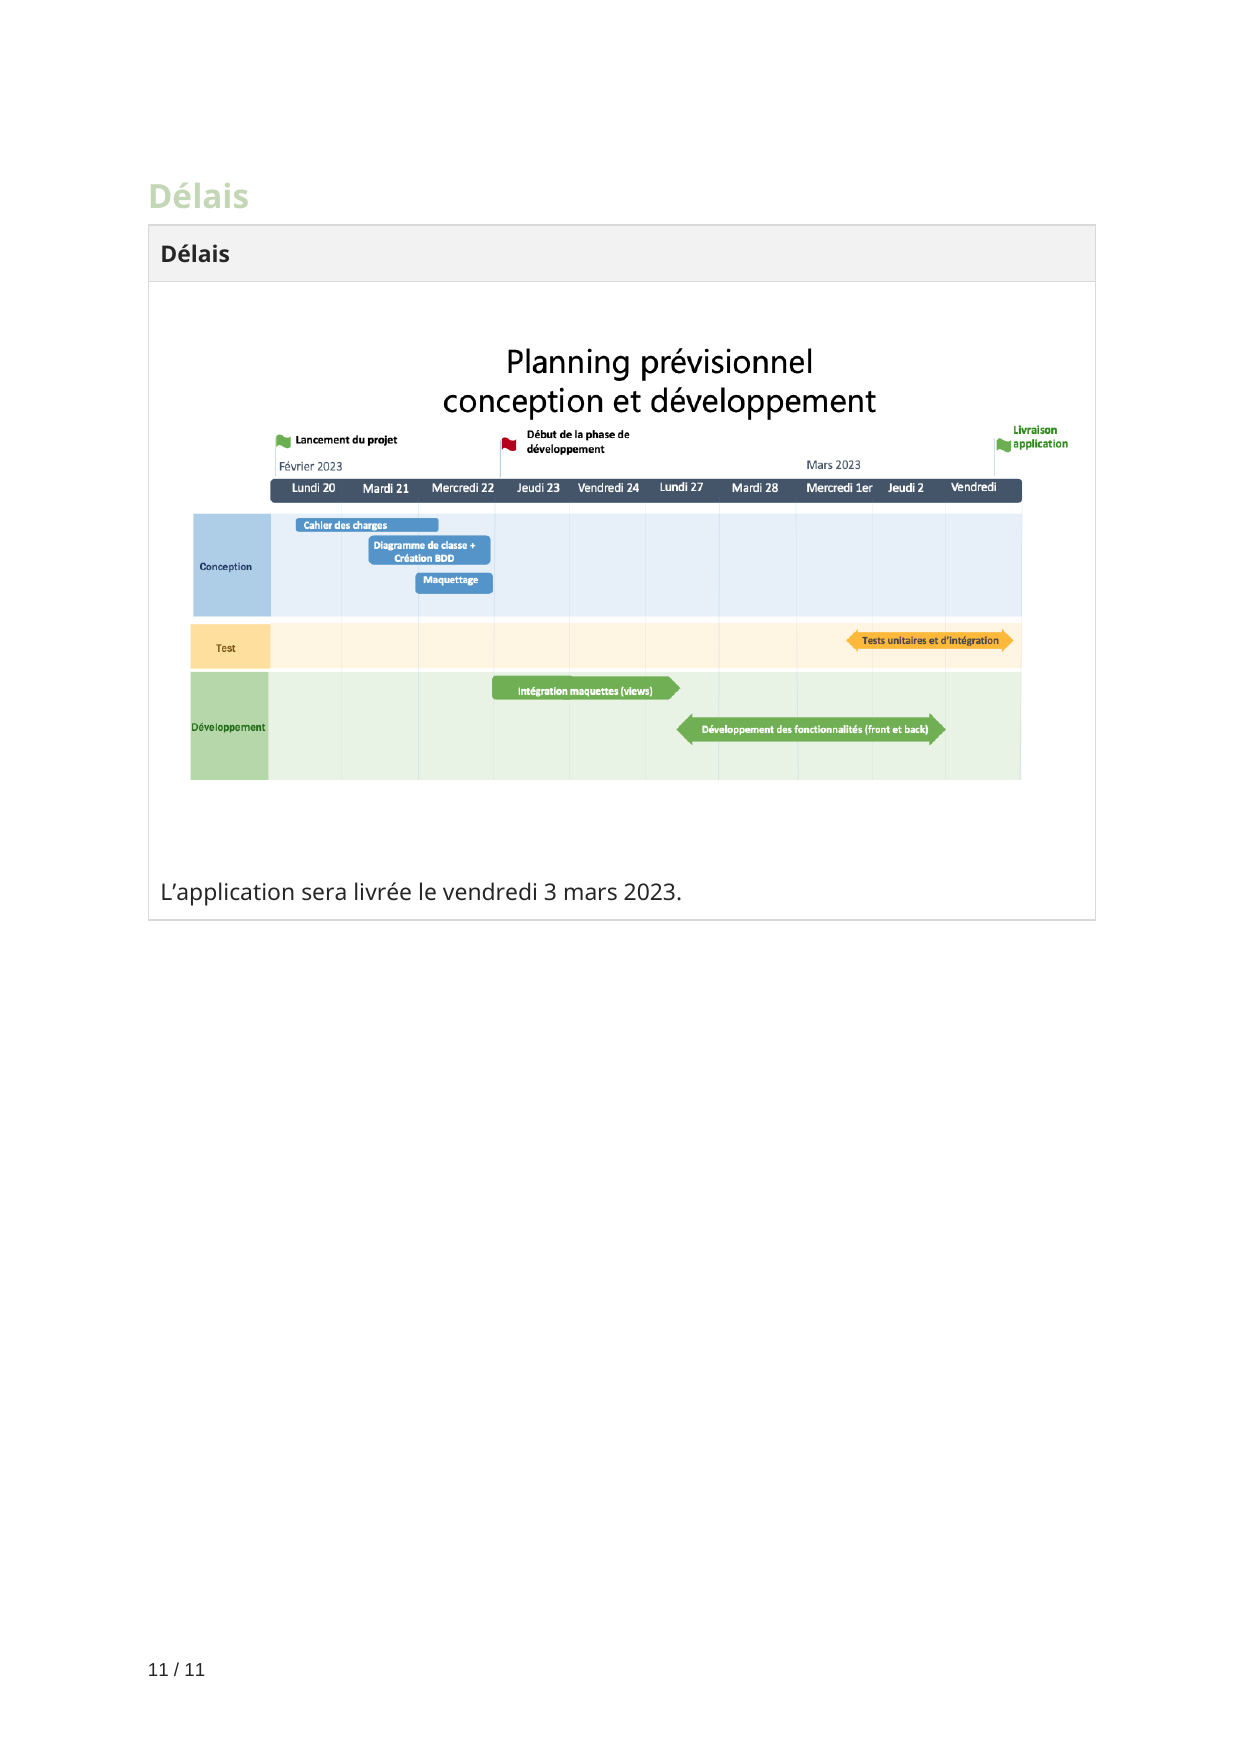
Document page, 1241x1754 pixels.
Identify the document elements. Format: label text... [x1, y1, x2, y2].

table_cell L’application sera livrée le vendredi 3 mars 2023. [149, 282, 1095, 919]
subtitle Délais [148, 173, 1093, 218]
picture [160, 325, 1084, 814]
table_header Délais [149, 226, 1095, 281]
